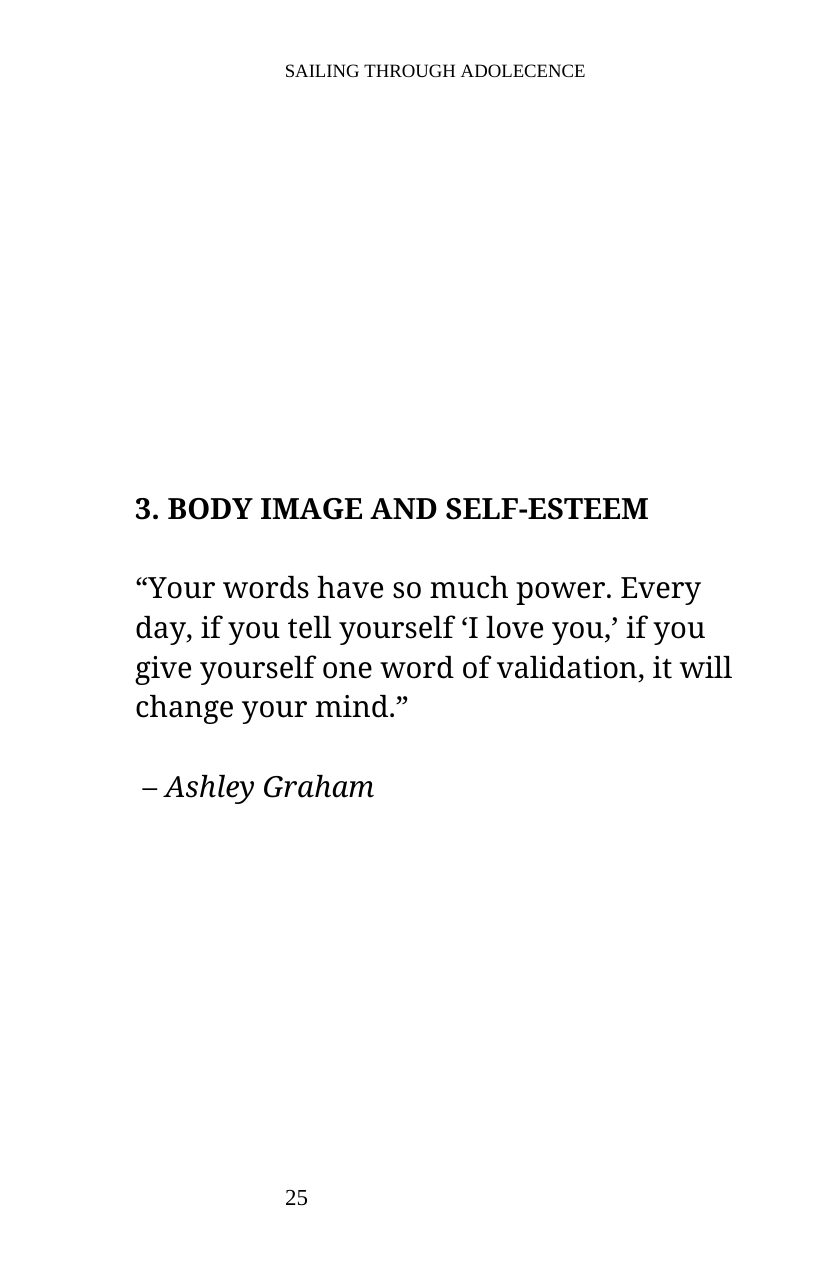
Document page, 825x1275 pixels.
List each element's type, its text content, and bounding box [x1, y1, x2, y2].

text – Ashley Graham [135, 766, 735, 806]
text “Your words have so much power. Every day, if you tell yourself ‘I love you,’ if you give yourself one word of validation, it will change your mind.” [135, 568, 735, 726]
title Body Image and Self-Esteem [135, 488, 735, 528]
